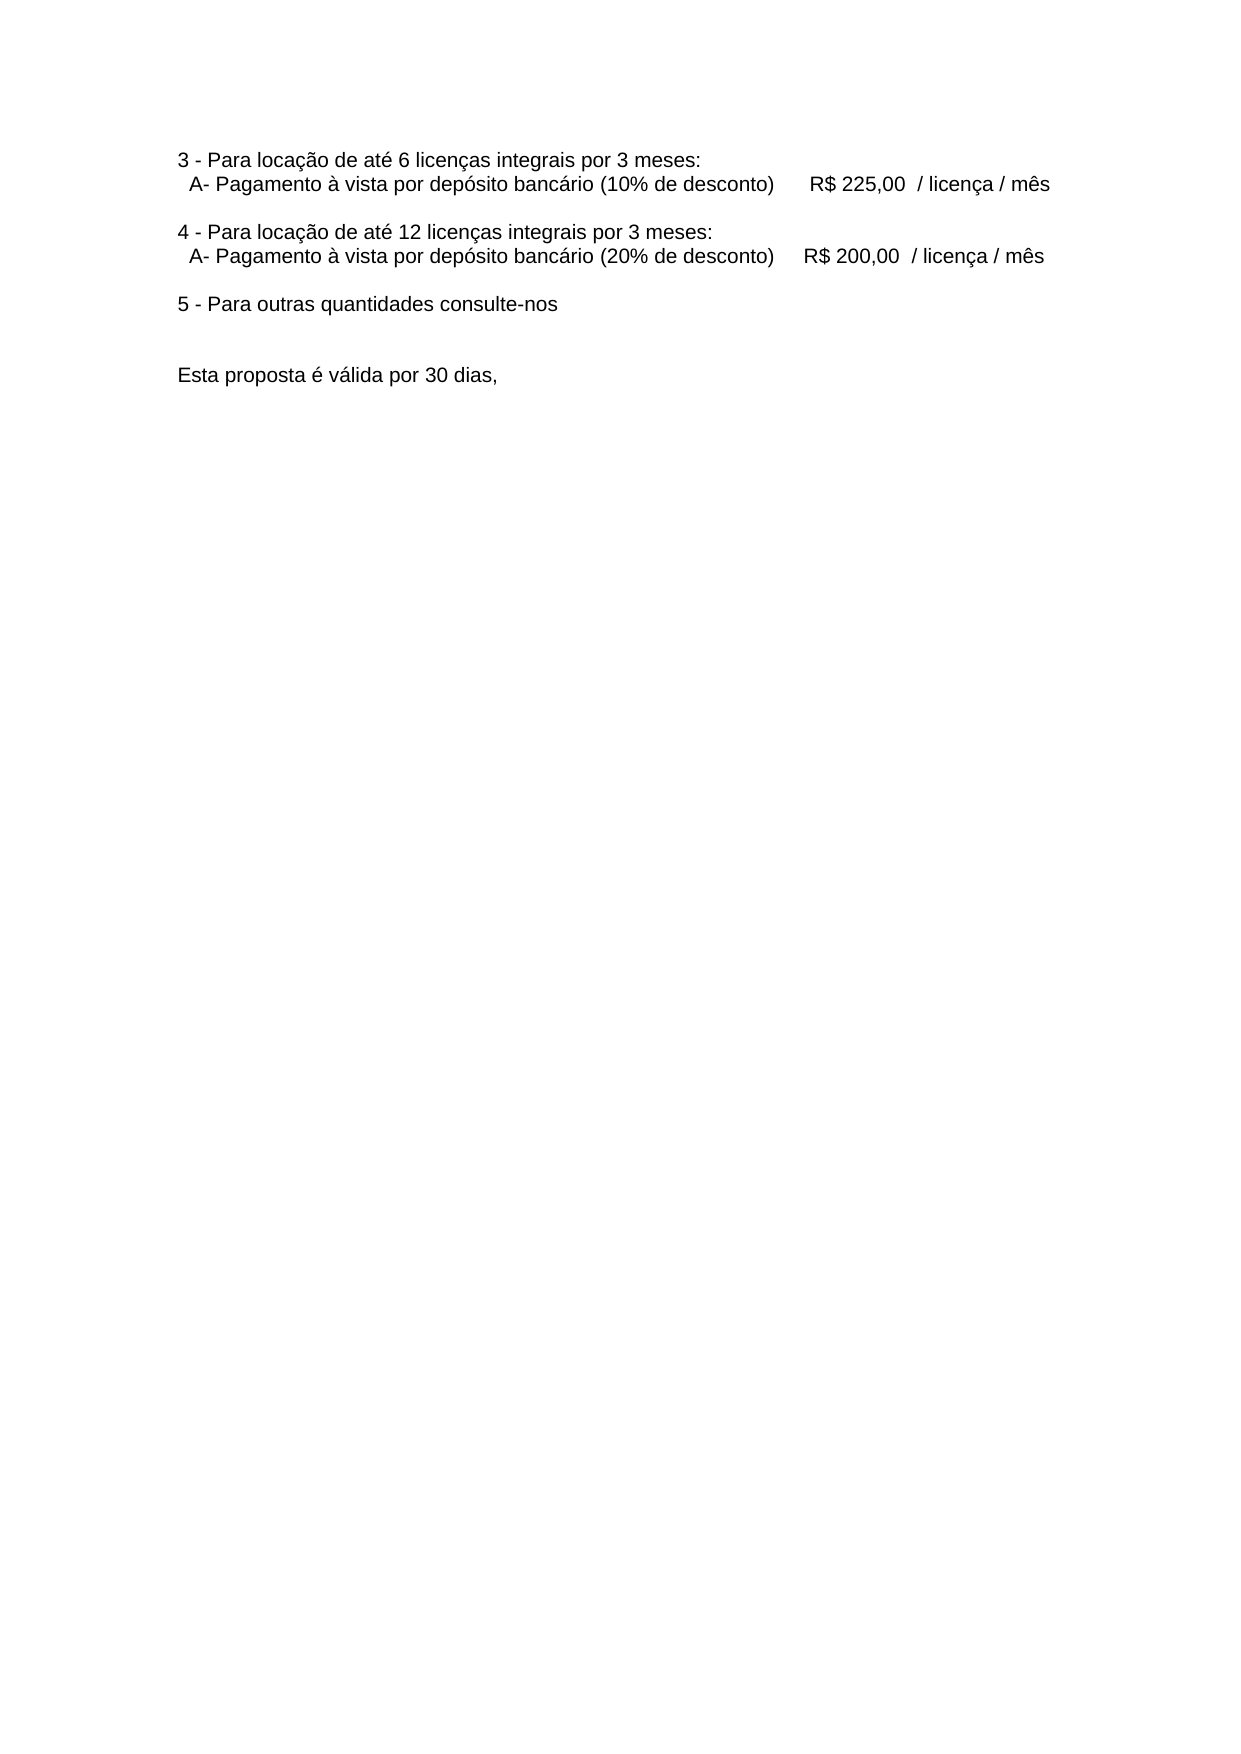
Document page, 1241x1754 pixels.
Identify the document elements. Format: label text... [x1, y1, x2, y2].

text A- Pagamento à vista por depósito bancário (10% de desconto) R$ 225,00 / licença / mês [177, 172, 1063, 196]
text A- Pagamento à vista por depósito bancário (20% de desconto) R$ 200,00 / licença / mês [177, 243, 1063, 267]
text 3 - Para locação de até 6 licenças integrais por 3 meses: [177, 148, 1063, 172]
text 5 - Para outras quantidades consulte-nos [177, 291, 1063, 315]
text Esta proposta é válida por 30 dias, [177, 363, 1063, 387]
text 4 - Para locação de até 12 licenças integrais por 3 meses: [177, 219, 1063, 243]
